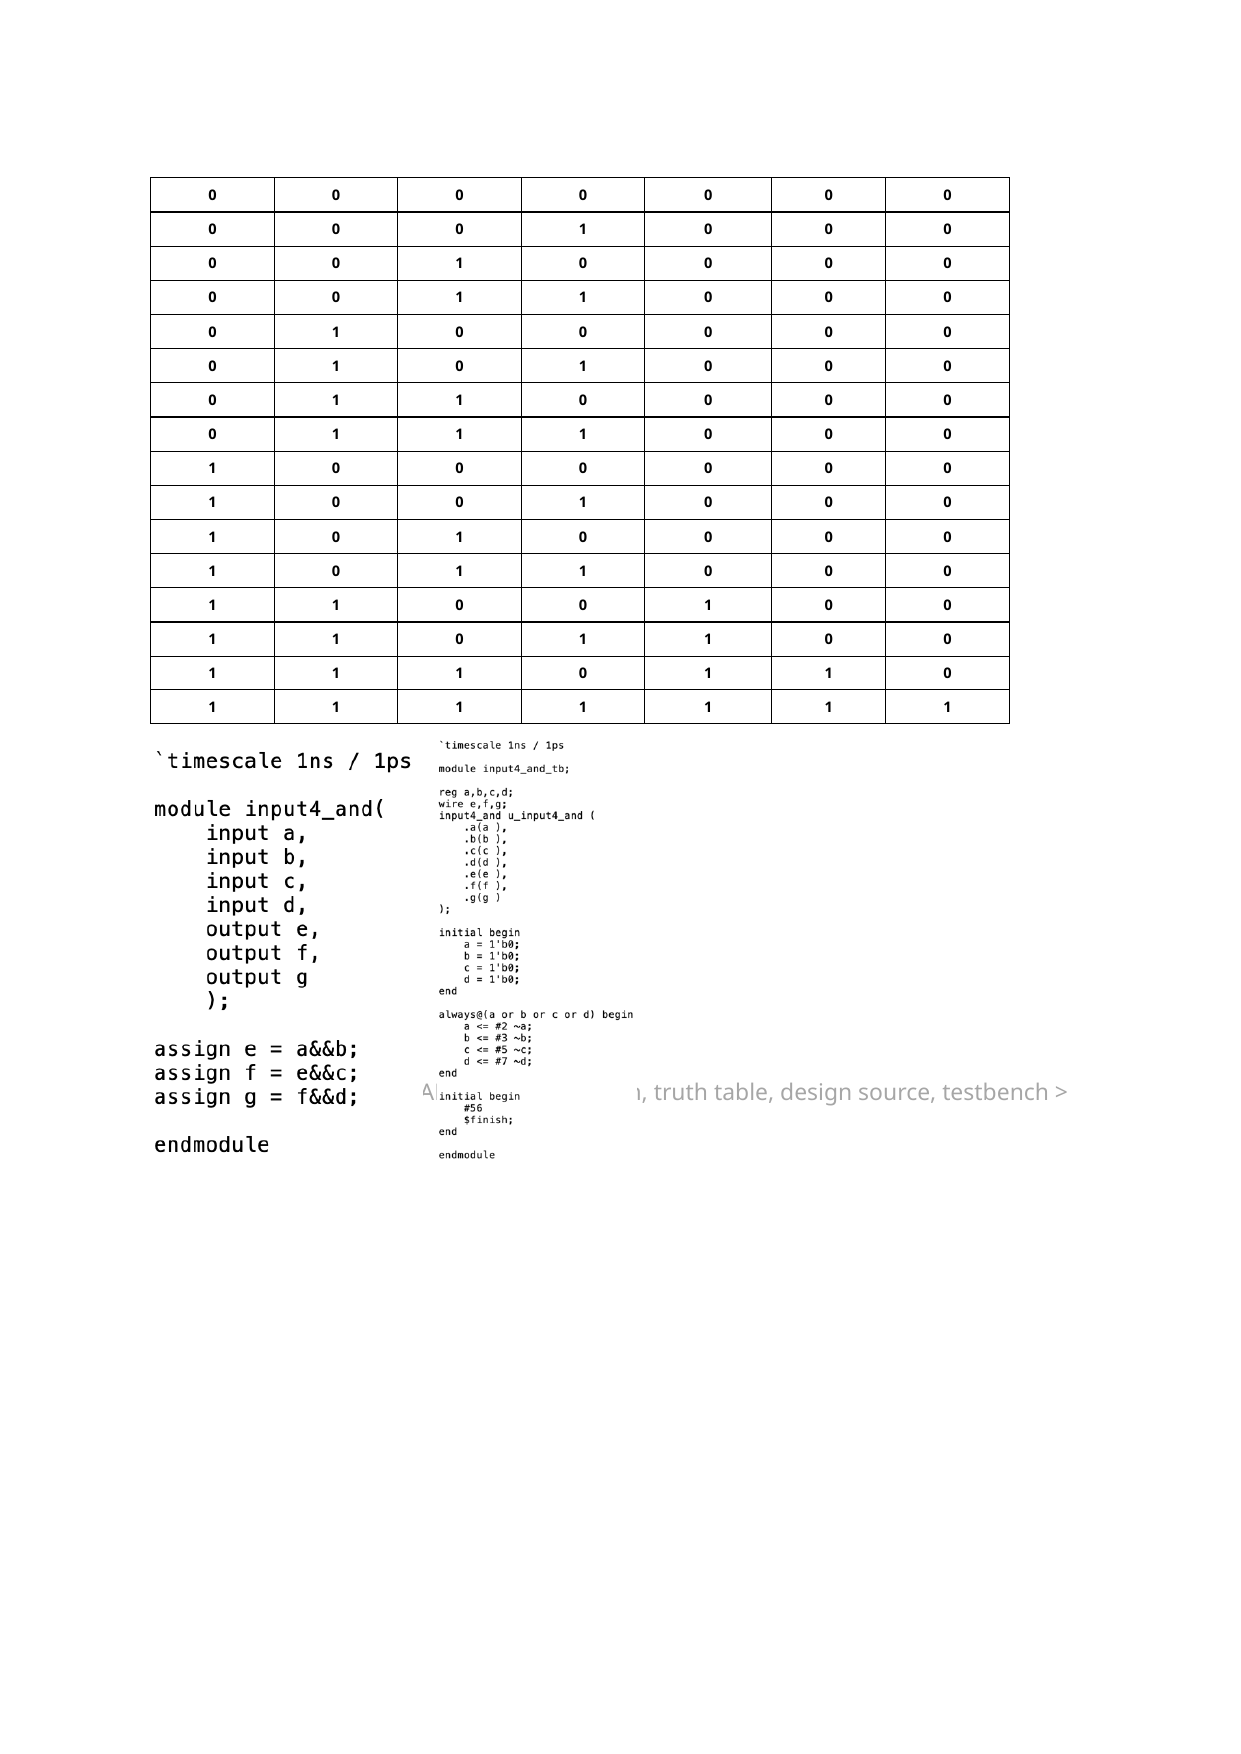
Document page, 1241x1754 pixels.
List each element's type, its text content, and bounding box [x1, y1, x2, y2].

table_cell 0 [886, 178, 1009, 211]
text < 그림4 . 차례대로 4 input AND gate simulation, truth table, design source, testbench > [637, 1074, 1090, 1107]
table_cell 0 [522, 315, 644, 348]
table_cell 0 [522, 247, 644, 280]
table_cell 0 [886, 247, 1009, 280]
table_cell 0 [398, 588, 521, 621]
table_cell 1 [275, 588, 397, 621]
table_cell 1 [645, 690, 771, 723]
table_cell 0 [645, 486, 771, 519]
table_cell 1 [398, 247, 521, 280]
table_cell 0 [772, 452, 885, 485]
table_cell 0 [522, 520, 644, 553]
table_cell 1 [772, 657, 885, 689]
table_cell 0 [151, 315, 274, 348]
table_cell 0 [151, 281, 274, 314]
table_cell 0 [645, 247, 771, 280]
table_cell 0 [398, 315, 521, 348]
table_cell 1 [522, 623, 644, 656]
table_cell 0 [886, 349, 1009, 382]
table_cell 1 [886, 690, 1009, 723]
table_cell 0 [275, 554, 397, 587]
table_cell 0 [772, 383, 885, 416]
table_cell 0 [886, 486, 1009, 519]
table_cell 0 [886, 520, 1009, 553]
table_cell 0 [645, 383, 771, 416]
table_cell 0 [772, 178, 885, 211]
table_cell 0 [645, 178, 771, 211]
table_cell 0 [275, 520, 397, 553]
table_cell 0 [275, 178, 397, 211]
table_cell 0 [886, 554, 1009, 587]
table_cell 1 [151, 690, 274, 723]
table_cell 0 [522, 657, 644, 689]
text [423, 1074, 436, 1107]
table_cell 1 [398, 418, 521, 451]
table_cell 1 [522, 281, 644, 314]
table_cell 1 [398, 520, 521, 553]
table_cell 0 [398, 486, 521, 519]
picture [148, 737, 423, 1164]
table_cell 1 [151, 486, 274, 519]
table_cell 0 [645, 315, 771, 348]
table_cell 0 [151, 213, 274, 246]
table_cell 1 [151, 554, 274, 587]
table_cell 1 [151, 520, 274, 553]
table_cell 1 [772, 690, 885, 723]
table_cell 1 [522, 486, 644, 519]
table_cell 0 [151, 349, 274, 382]
table_cell 0 [772, 349, 885, 382]
table_cell 0 [151, 383, 274, 416]
table_cell 1 [398, 383, 521, 416]
table_cell 0 [772, 588, 885, 621]
table_cell 0 [886, 588, 1009, 621]
table_cell 0 [886, 383, 1009, 416]
table_cell 0 [522, 178, 644, 211]
table_cell 1 [645, 657, 771, 689]
table_cell 0 [275, 281, 397, 314]
table_cell 1 [645, 588, 771, 621]
picture [436, 737, 637, 1164]
table_cell 0 [275, 452, 397, 485]
table_cell 0 [886, 281, 1009, 314]
table_cell 0 [275, 486, 397, 519]
table_cell 1 [275, 383, 397, 416]
table_cell 0 [275, 213, 397, 246]
table_cell 0 [772, 520, 885, 553]
table_cell 1 [522, 418, 644, 451]
table_cell 1 [151, 588, 274, 621]
table_cell 0 [772, 281, 885, 314]
table_cell 0 [522, 383, 644, 416]
table_cell 1 [275, 315, 397, 348]
table_cell 1 [398, 281, 521, 314]
table_cell 1 [398, 657, 521, 689]
table_cell 1 [275, 349, 397, 382]
table_cell 1 [398, 554, 521, 587]
table_cell 0 [772, 418, 885, 451]
table_cell 0 [645, 520, 771, 553]
table_cell 0 [522, 452, 644, 485]
table_cell 0 [398, 349, 521, 382]
table_cell 0 [151, 247, 274, 280]
table_cell 0 [398, 178, 521, 211]
table_cell 1 [151, 452, 274, 485]
table_cell 1 [151, 623, 274, 656]
table_cell 0 [886, 623, 1009, 656]
table_cell 1 [522, 554, 644, 587]
table_cell 0 [645, 281, 771, 314]
table_cell 0 [398, 452, 521, 485]
table_cell 1 [522, 690, 644, 723]
table_cell 0 [522, 588, 644, 621]
table_cell 0 [886, 657, 1009, 689]
table_cell 1 [398, 690, 521, 723]
table_cell 0 [772, 213, 885, 246]
table_cell 1 [275, 690, 397, 723]
table_cell 0 [151, 418, 274, 451]
table_cell 0 [645, 554, 771, 587]
table_cell 0 [645, 418, 771, 451]
table_cell 0 [398, 623, 521, 656]
table_cell 0 [151, 178, 274, 211]
table_cell 1 [151, 657, 274, 689]
table_cell 0 [886, 418, 1009, 451]
table_cell 0 [772, 486, 885, 519]
table_cell 0 [886, 315, 1009, 348]
table_cell 0 [886, 213, 1009, 246]
table_cell 0 [645, 213, 771, 246]
table_cell 1 [522, 213, 644, 246]
table_cell 0 [772, 247, 885, 280]
table_cell 1 [275, 657, 397, 689]
table_cell 0 [645, 452, 771, 485]
table_cell 0 [772, 554, 885, 587]
table_cell 0 [772, 315, 885, 348]
table_cell 0 [398, 213, 521, 246]
table_cell 1 [522, 349, 644, 382]
table_cell 0 [645, 349, 771, 382]
table_cell 1 [645, 623, 771, 656]
table_cell 0 [886, 452, 1009, 485]
table_cell 0 [275, 247, 397, 280]
table_cell 1 [275, 623, 397, 656]
table_cell 0 [772, 623, 885, 656]
table_cell 1 [275, 418, 397, 451]
